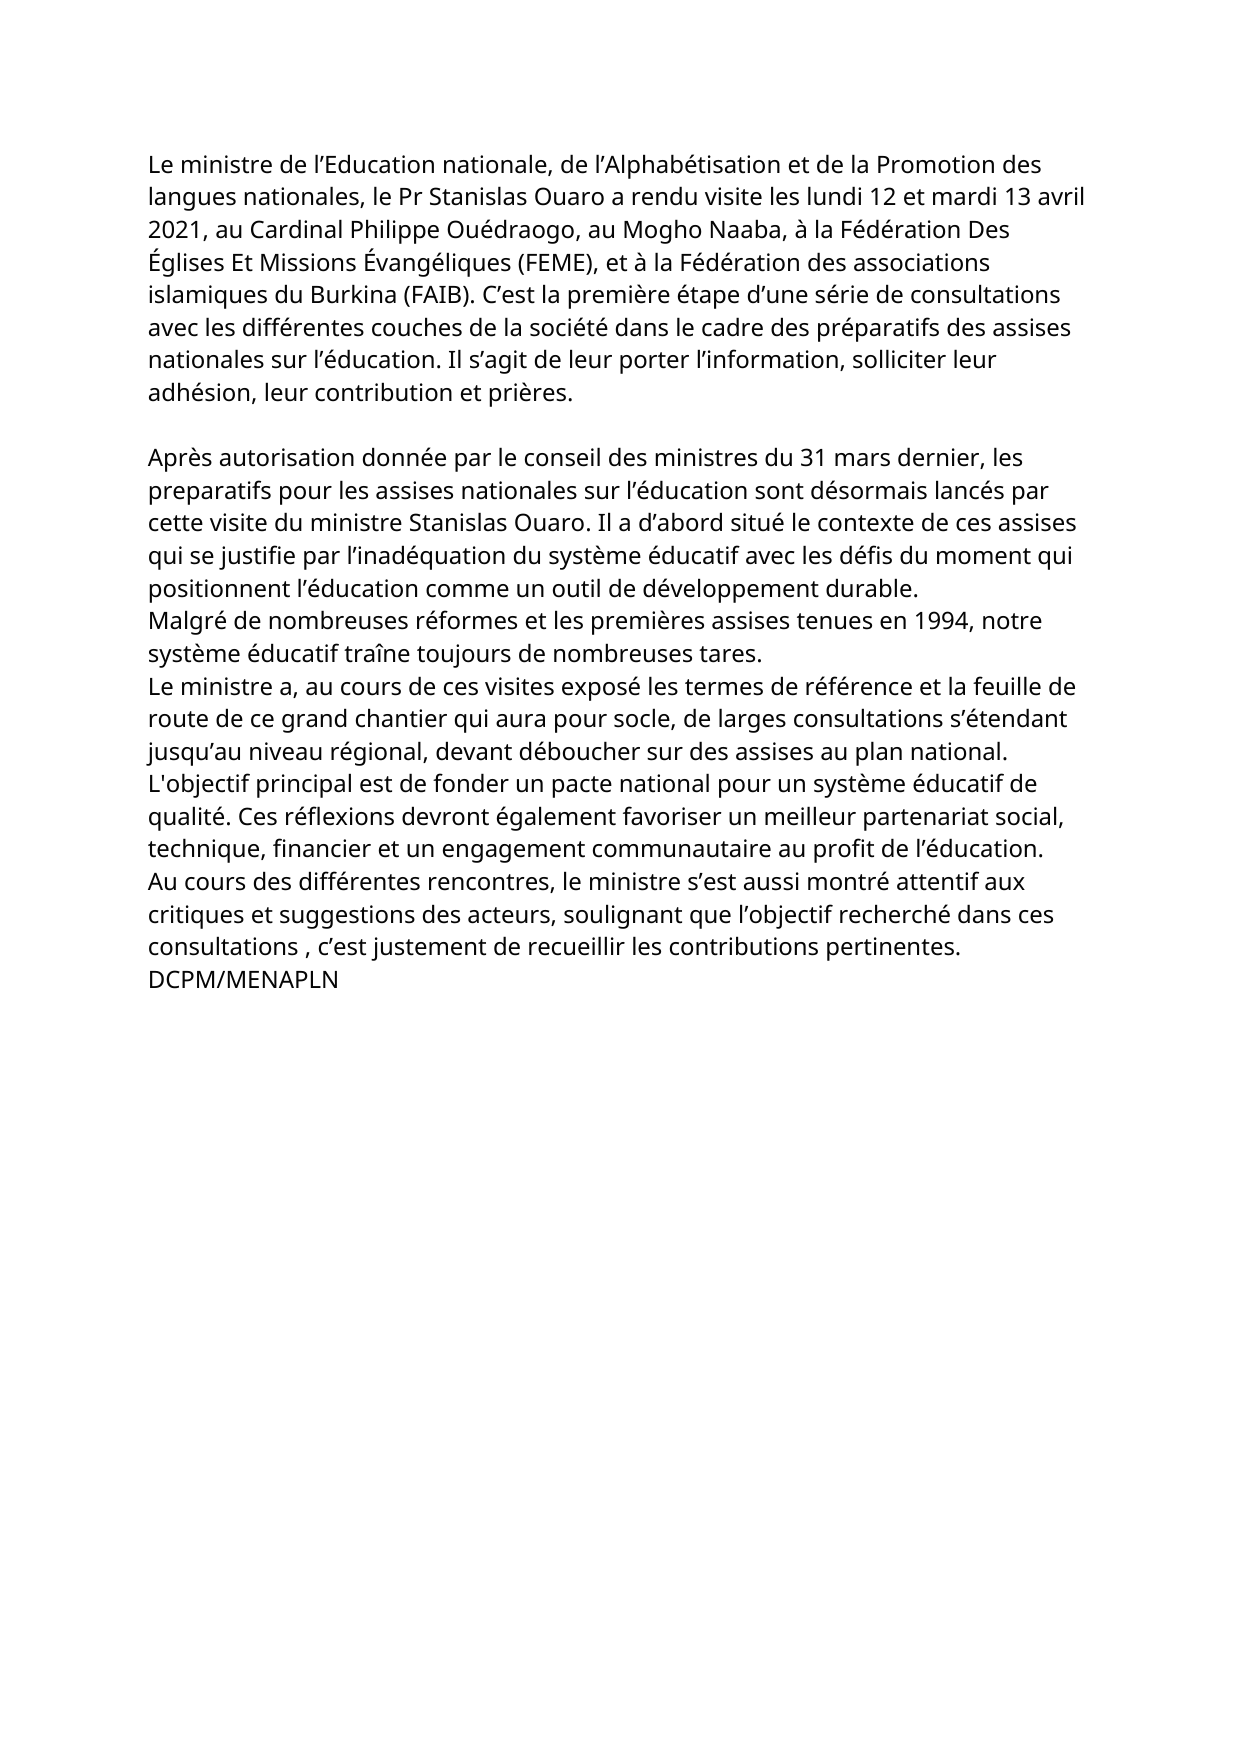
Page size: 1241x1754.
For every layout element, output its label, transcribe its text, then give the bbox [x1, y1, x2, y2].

text L'objectif principal est de fonder un pacte national pour un système éducatif de qualité. Ces réflexions devront également favoriser un meilleur partenariat social, technique, financier et un engagement communautaire au profit de l’éducation. [148, 767, 1093, 865]
text Après autorisation donnée par le conseil des ministres du 31 mars dernier, les preparatifs pour les assises nationales sur l’éducation sont désormais lancés par cette visite du ministre Stanislas Ouaro. Il a d’abord situé le contexte de ces assises qui se justifie par l’inadéquation du système éducatif avec les défis du moment qui positionnent l’éducation comme un outil de développement durable. [148, 441, 1093, 604]
text Malgré de nombreuses réformes et les premières assises tenues en 1994, notre système éducatif traîne toujours de nombreuses tares. [148, 604, 1093, 669]
text DCPM/MENAPLN [148, 963, 1093, 995]
text Le ministre a, au cours de ces visites exposé les termes de référence et la feuille de route de ce grand chantier qui aura pour socle, de larges consultations s’étendant jusqu’au niveau régional, devant déboucher sur des assises au plan national. [148, 669, 1093, 767]
text Au cours des différentes rencontres, le ministre s’est aussi montré attentif aux critiques et suggestions des acteurs, soulignant que l’objectif recherché dans ces consultations , c’est justement de recueillir les contributions pertinentes. [148, 865, 1093, 963]
text Le ministre de l’Education nationale, de l’Alphabétisation et de la Promotion des langues nationales, le Pr Stanislas Ouaro a rendu visite les lundi 12 et mardi 13 avril 2021, au Cardinal Philippe Ouédraogo, au Mogho Naaba, à la Fédération Des Églises Et Missions Évangéliques (FEME), et à la Fédération des associations islamiques du Burkina (FAIB). C’est la première étape d’une série de consultations avec les différentes couches de la société dans le cadre des préparatifs des assises nationales sur l’éducation. Il s’agit de leur porter l’information, solliciter leur adhésion, leur contribution et prières. [148, 148, 1093, 408]
